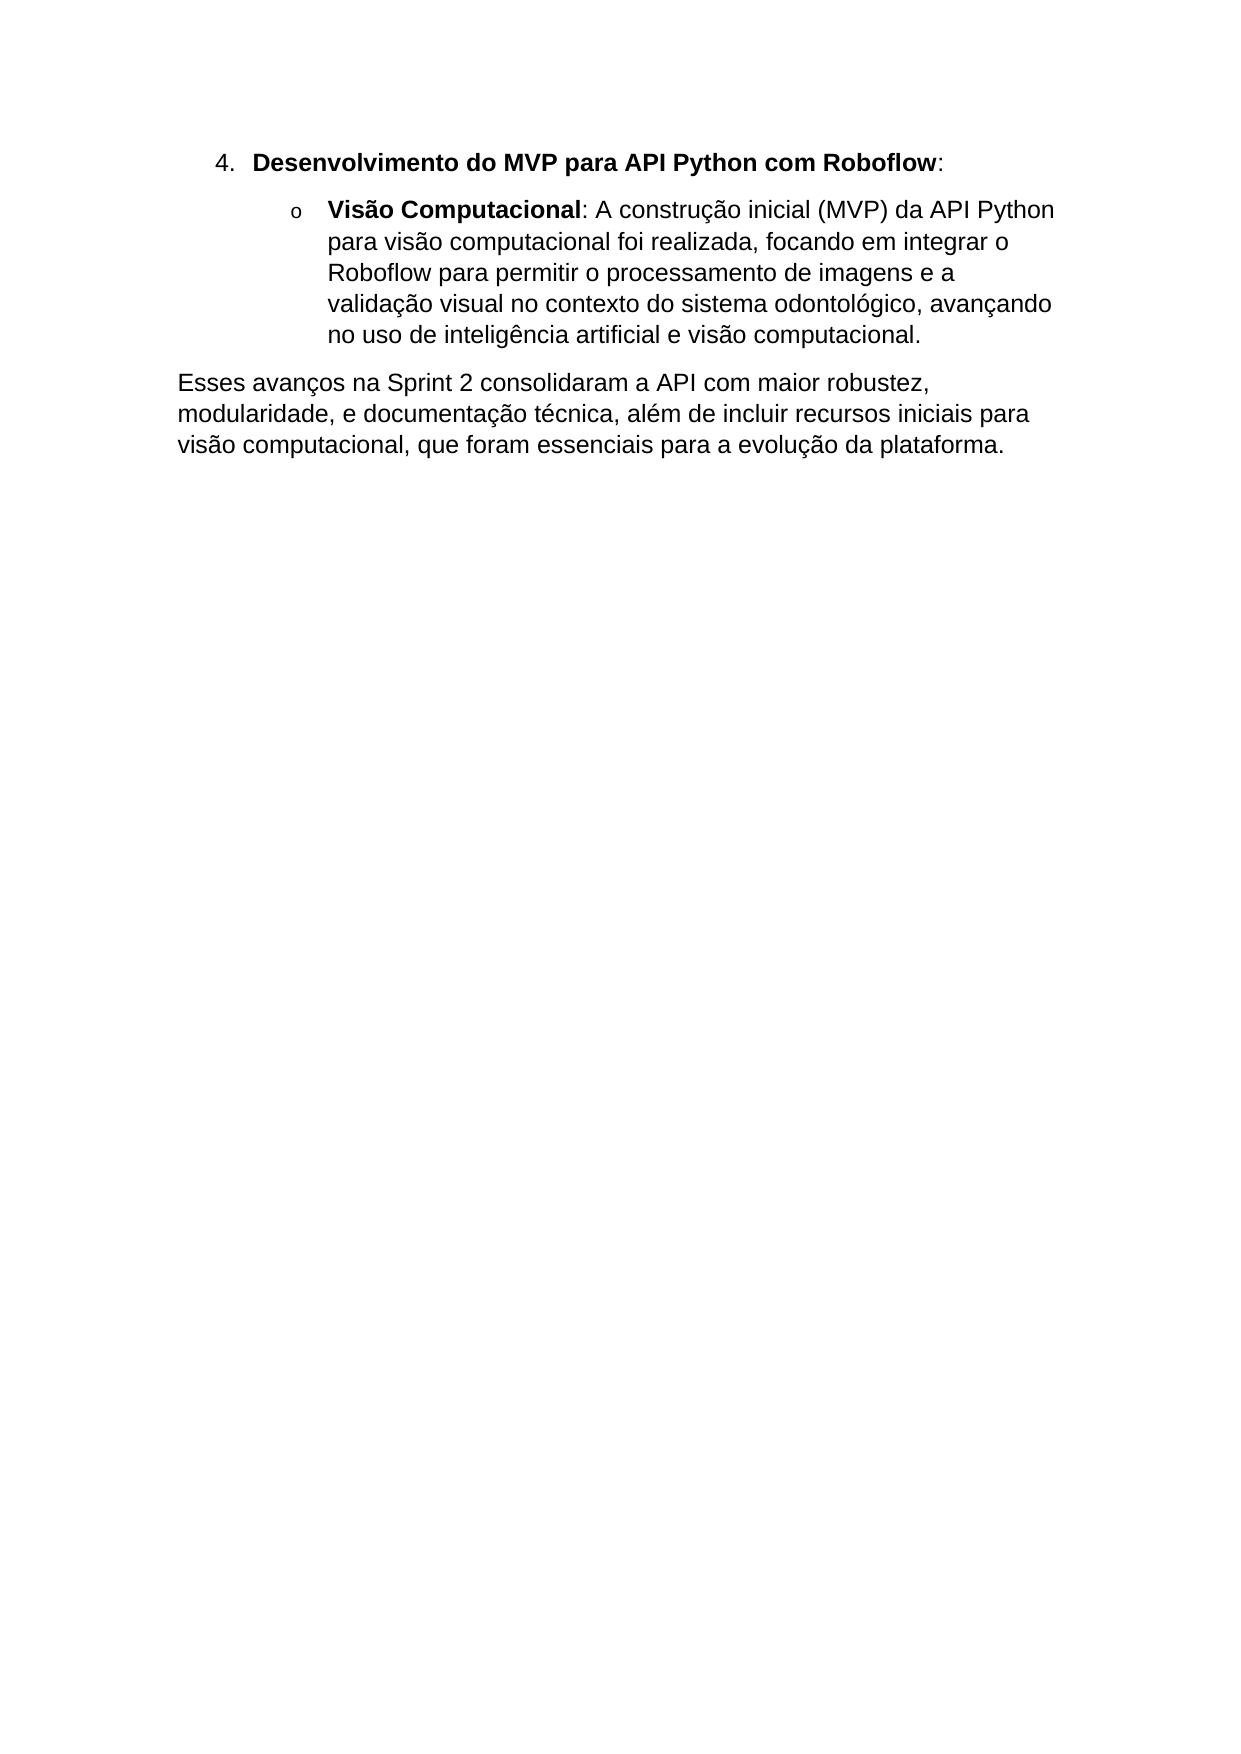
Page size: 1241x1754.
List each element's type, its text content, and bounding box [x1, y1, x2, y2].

text Esses avanços na Sprint 2 consolidaram a API com maior robustez, modularidade, e documentação técnica, além de incluir recursos iniciais para visão computacional, que foram essenciais para a evolução da plataforma. [177, 368, 1063, 459]
list Desenvolvimento do MVP para API Python com Roboflow: [215, 148, 1063, 176]
list Visão Computacional: A construção inicial (MVP) da API Python para visão computacional foi realizada, focando em integrar o Roboflow para permitir o processamento de imagens e a validação visual no contexto do sistema odontológico, avançando no uso de inteligência artificial e visão computacional. [290, 195, 1063, 349]
